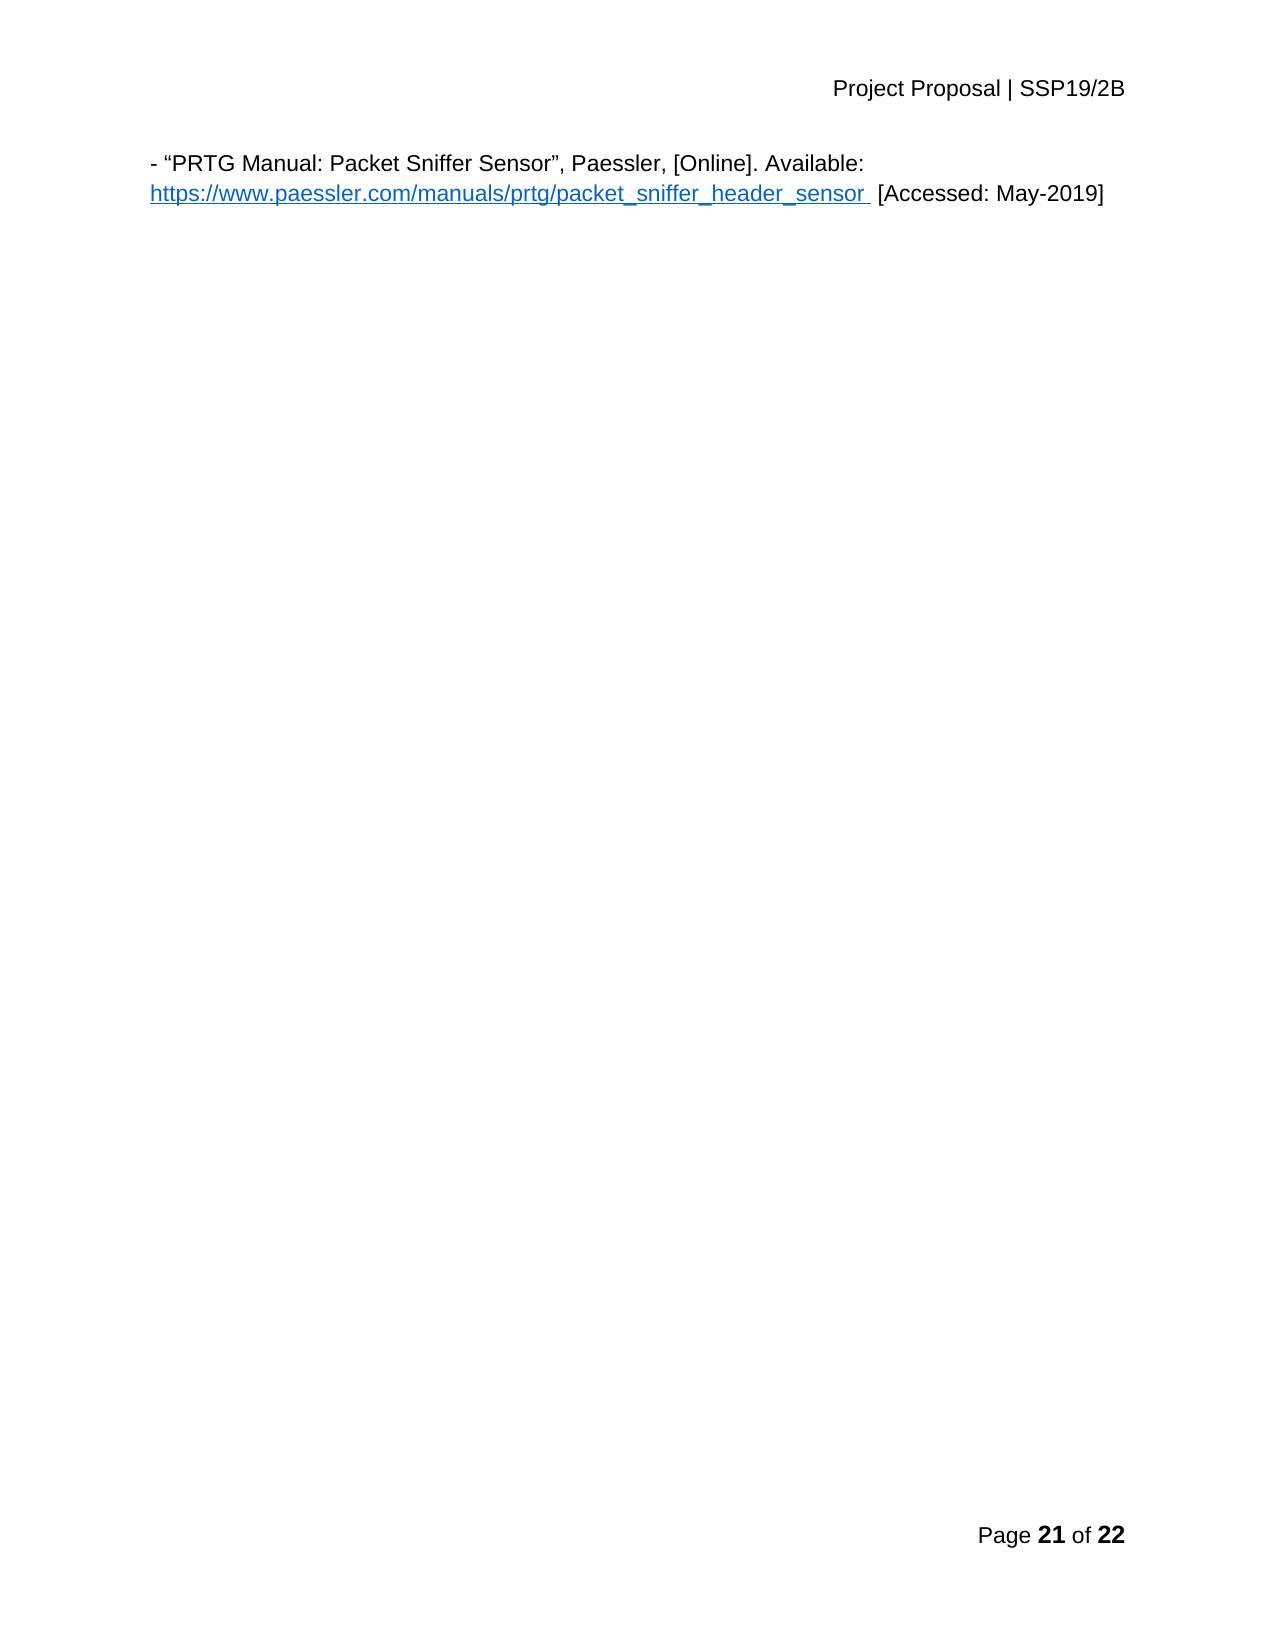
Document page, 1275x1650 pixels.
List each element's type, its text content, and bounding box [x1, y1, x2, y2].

text - “PRTG Manual: Packet Sniffer Sensor”, Paessler, [Online]. Available: https://www.paessler.com/manuals/prtg/packet_sniffer_header_sensor [Accessed: May-2019] [150, 150, 1125, 207]
